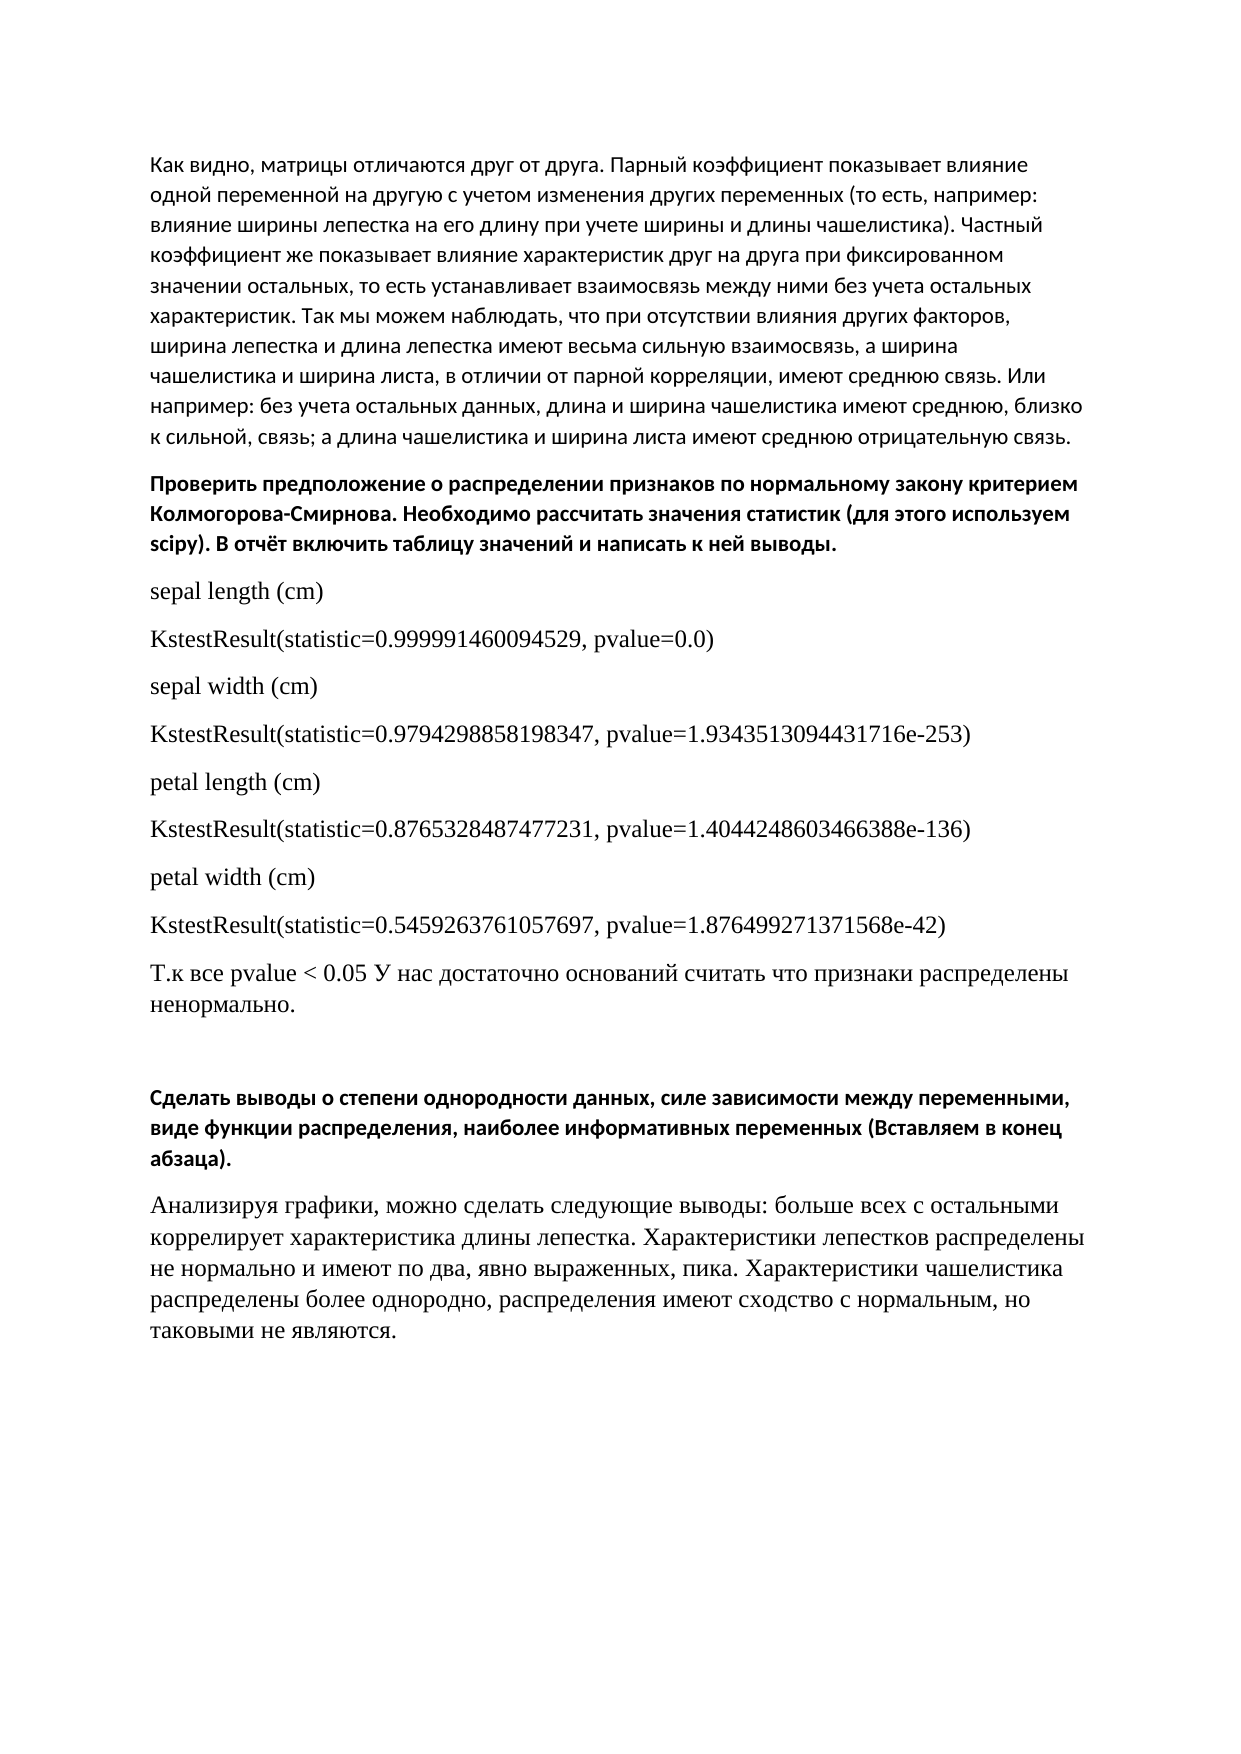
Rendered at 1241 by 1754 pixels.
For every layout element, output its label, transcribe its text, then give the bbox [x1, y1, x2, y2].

text KstestResult(statistic=0.8765328487477231, pvalue=1.4044248603466388e-136) [150, 814, 1090, 843]
text Т.к все pvalue < 0.05 У нас достаточно оснований считать что признаки распределены ненормально. [150, 958, 1090, 1017]
text KstestResult(statistic=0.5459263761057697, pvalue=1.876499271371568e-42) [150, 910, 1090, 939]
text Сделать выводы о степени однородности данных, силе зависимости между переменными, виде функции распределения, наиболее информативных переменных (Вставляем в конец абзаца). [150, 1083, 1090, 1172]
text KstestResult(statistic=0.9794298858198347, pvalue=1.9343513094431716e-253) [150, 719, 1090, 748]
text Анализируя графики, можно сделать следующие выводы: больше всех с остальными коррелирует характеристика длины лепестка. Характеристики лепестков распределены не нормально и имеют по два, явно выраженных, пика. Характеристики чашелистика распределены более однородно, распределения имеют сходство с нормальным, но таковыми не являются. [150, 1191, 1090, 1343]
text petal length (cm) [150, 767, 1090, 796]
text Проверить предположение о распределении признаков по нормальному закону критерием Колмогорова-Смирнова. Необходимо рассчитать значения статистик (для этого используем scipy). В отчёт включить таблицу значений и написать к ней выводы. [150, 469, 1090, 557]
text sepal width (cm) [150, 671, 1090, 700]
text Как видно, матрицы отличаются друг от друга. Парный коэффициент показывает влияние одной переменной на другую с учетом изменения других переменных (то есть, например: влияние ширины лепестка на его длину при учете ширины и длины чашелистика). Частный коэффициент же показывает влияние характеристик друг на друга при фиксированном значении остальных, то есть устанавливает взаимосвязь между ними без учета остальных характеристик. Так мы можем наблюдать, что при отсутствии влияния других факторов, ширина лепестка и длина лепестка имеют весьма сильную взаимосвязь, а ширина чашелистика и ширина листа, в отличии от парной корреляции, имеют среднюю связь. Или например: без учета остальных данных, длина и ширина чашелистика имеют среднюю, близко к сильной, связь; а длина чашелистика и ширина листа имеют среднюю отрицательную связь. [150, 150, 1090, 450]
text petal width (cm) [150, 862, 1090, 891]
text sepal length (cm) [150, 576, 1090, 605]
text KstestResult(statistic=0.999991460094529, pvalue=0.0) [150, 624, 1090, 652]
